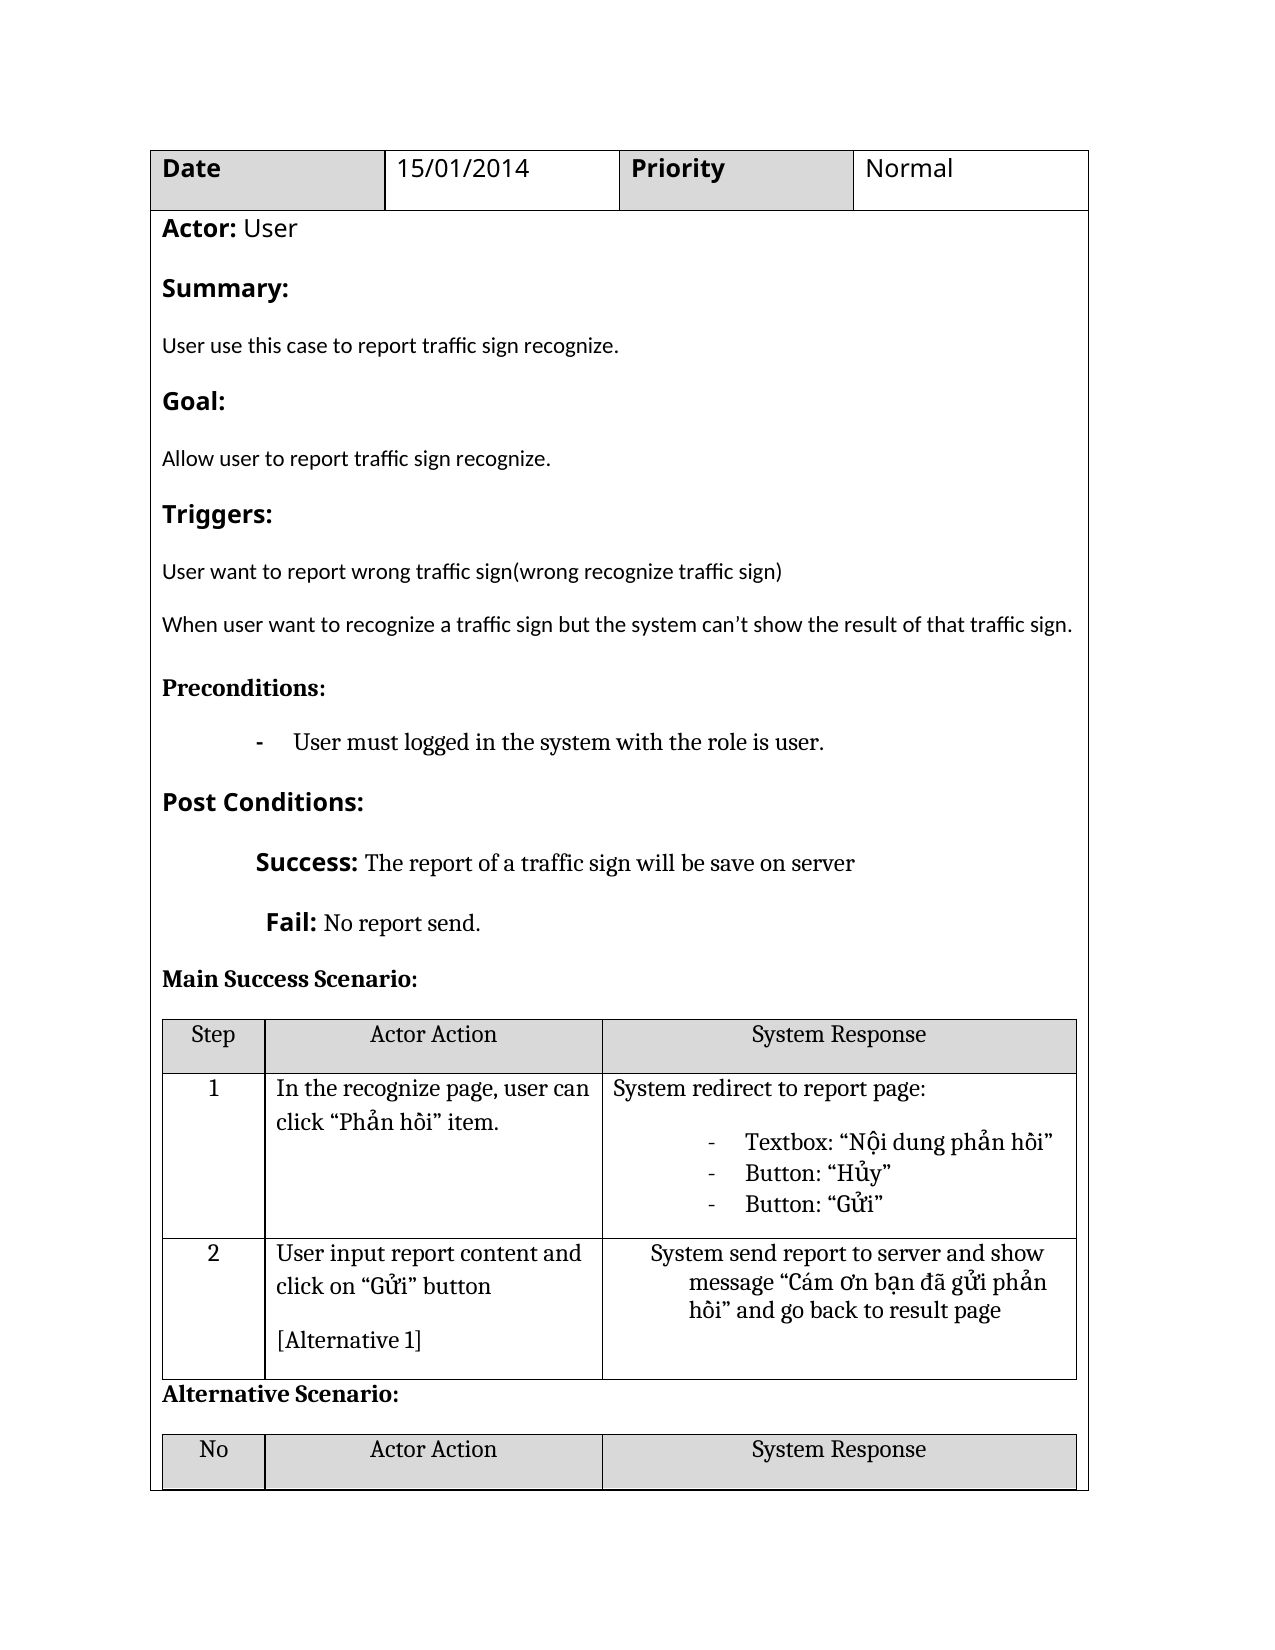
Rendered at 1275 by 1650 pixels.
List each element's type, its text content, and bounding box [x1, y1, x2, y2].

table_cell Date [151, 151, 384, 210]
table_cell Normal [854, 151, 1088, 210]
table_cell Priority [620, 151, 853, 210]
table_cell 15/01/2014 [386, 151, 619, 210]
